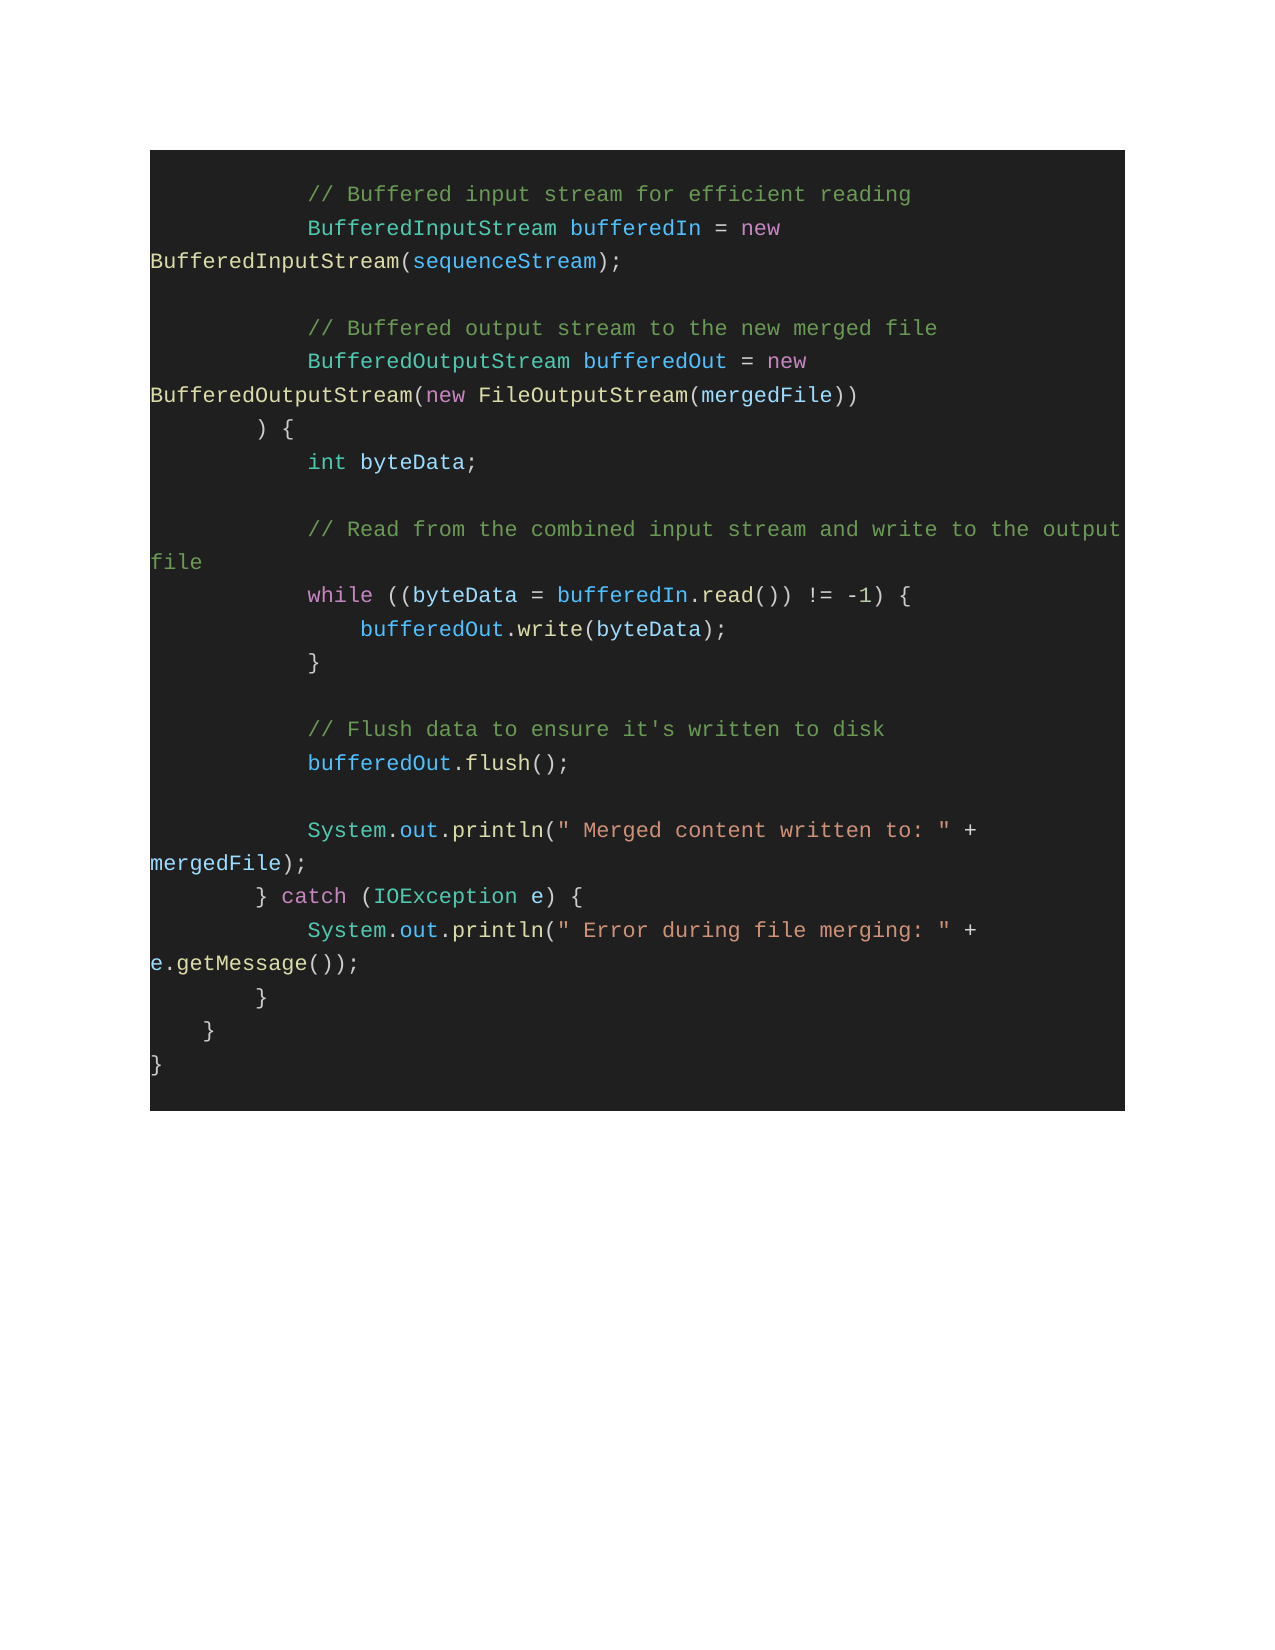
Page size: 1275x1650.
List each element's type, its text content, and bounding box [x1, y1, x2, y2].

text } [150, 986, 1125, 1011]
text // Buffered output stream to the new merged file [150, 317, 1125, 342]
text } [150, 652, 1125, 676]
text bufferedOut.write(byteData); [150, 618, 1125, 643]
text // Flush data to ensure it's written to disk [150, 718, 1125, 743]
text ) { [150, 417, 1125, 442]
text System.out.println(" Error during file merging: " + e.getMessage()); [150, 919, 1125, 977]
text } [150, 1053, 1125, 1078]
text BufferedInputStream bufferedIn = new BufferedInputStream(sequenceStream); [150, 217, 1125, 275]
text int byteData; [150, 451, 1125, 476]
text System.out.println(" Merged content written to: " + mergedFile); [150, 819, 1125, 877]
text } catch (IOException e) { [150, 886, 1125, 910]
text bufferedOut.flush(); [150, 752, 1125, 777]
text // Buffered input stream for efficient reading [150, 183, 1125, 208]
text while ((byteData = bufferedIn.read()) != -1) { [150, 585, 1125, 609]
text BufferedOutputStream bufferedOut = new BufferedOutputStream(new FileOutputStream(mergedFile)) [150, 351, 1125, 409]
text // Read from the combined input stream and write to the output file [150, 518, 1125, 576]
text } [150, 1019, 1125, 1044]
